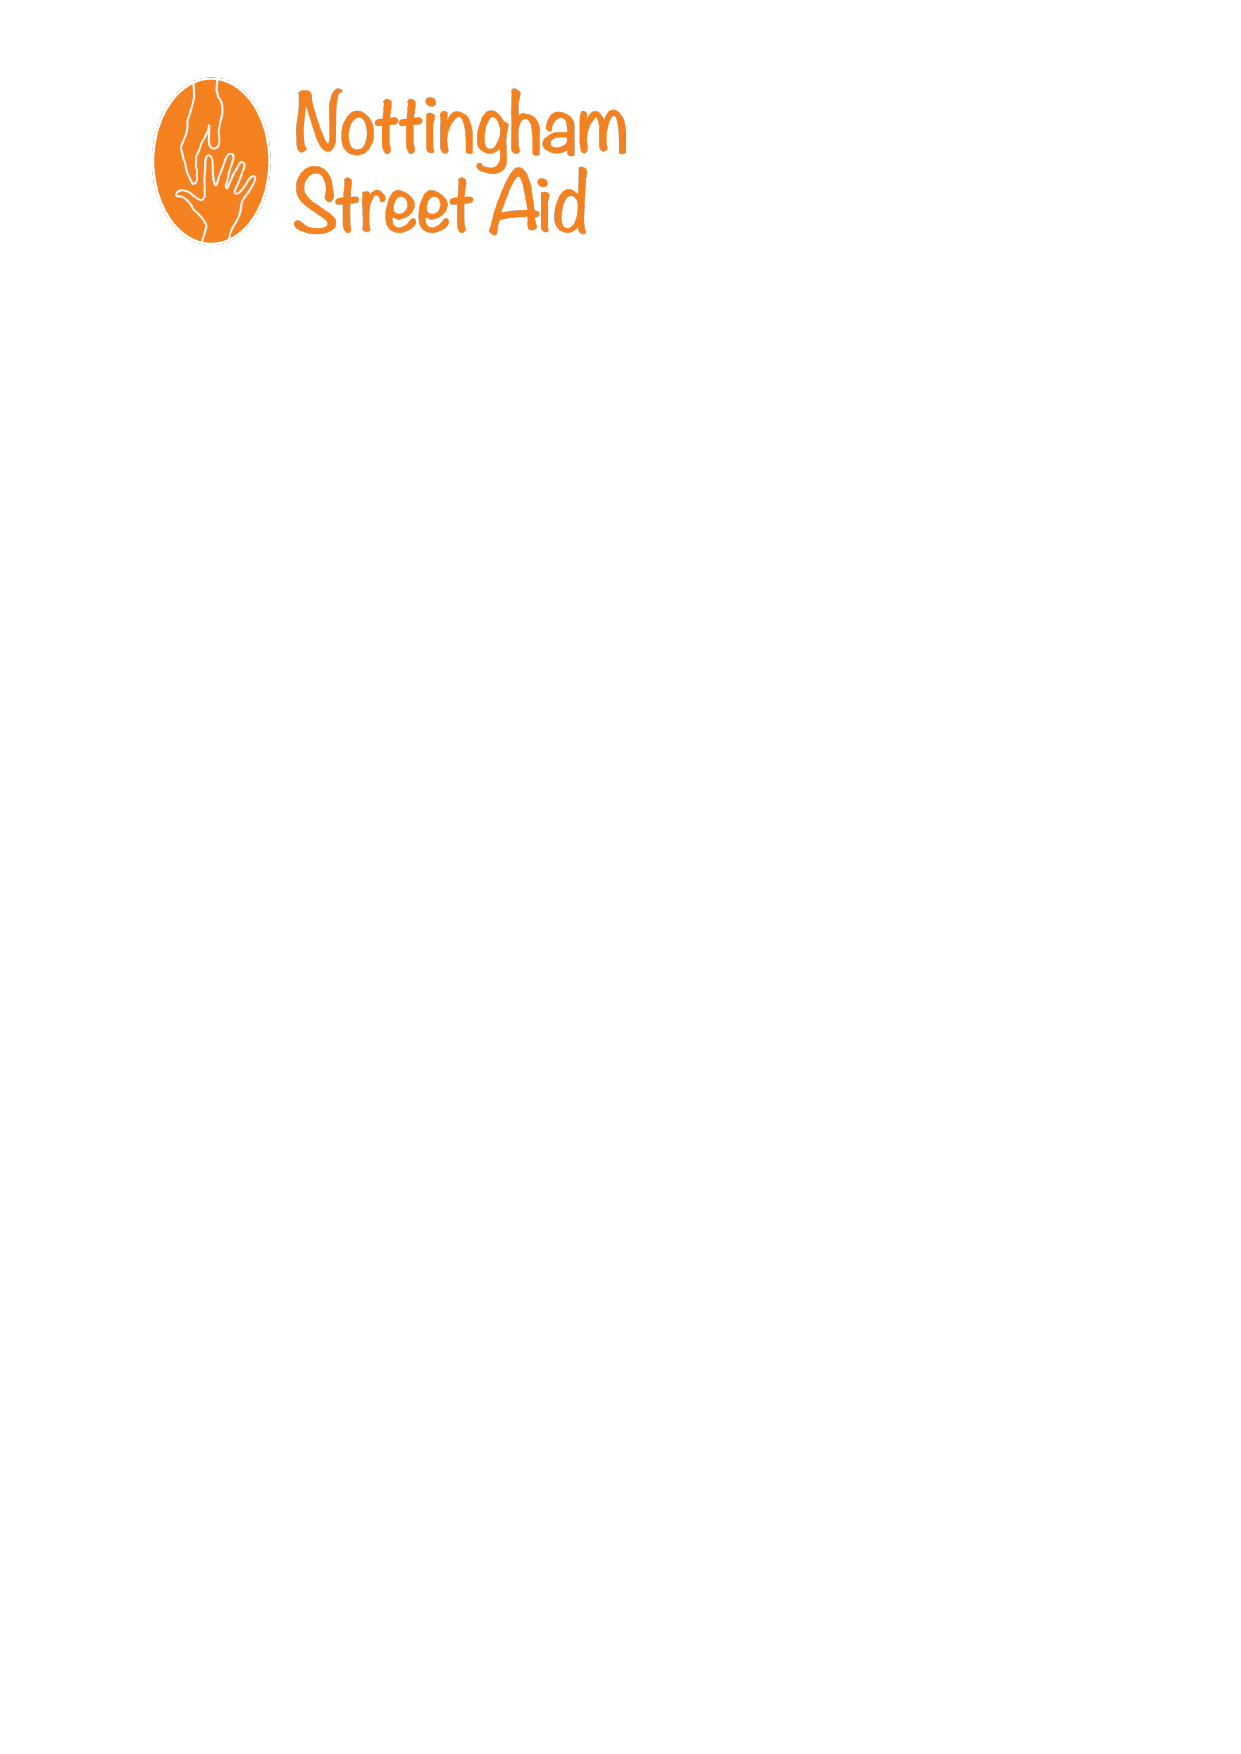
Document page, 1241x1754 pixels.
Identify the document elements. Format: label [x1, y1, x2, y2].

picture [150, 73, 628, 249]
